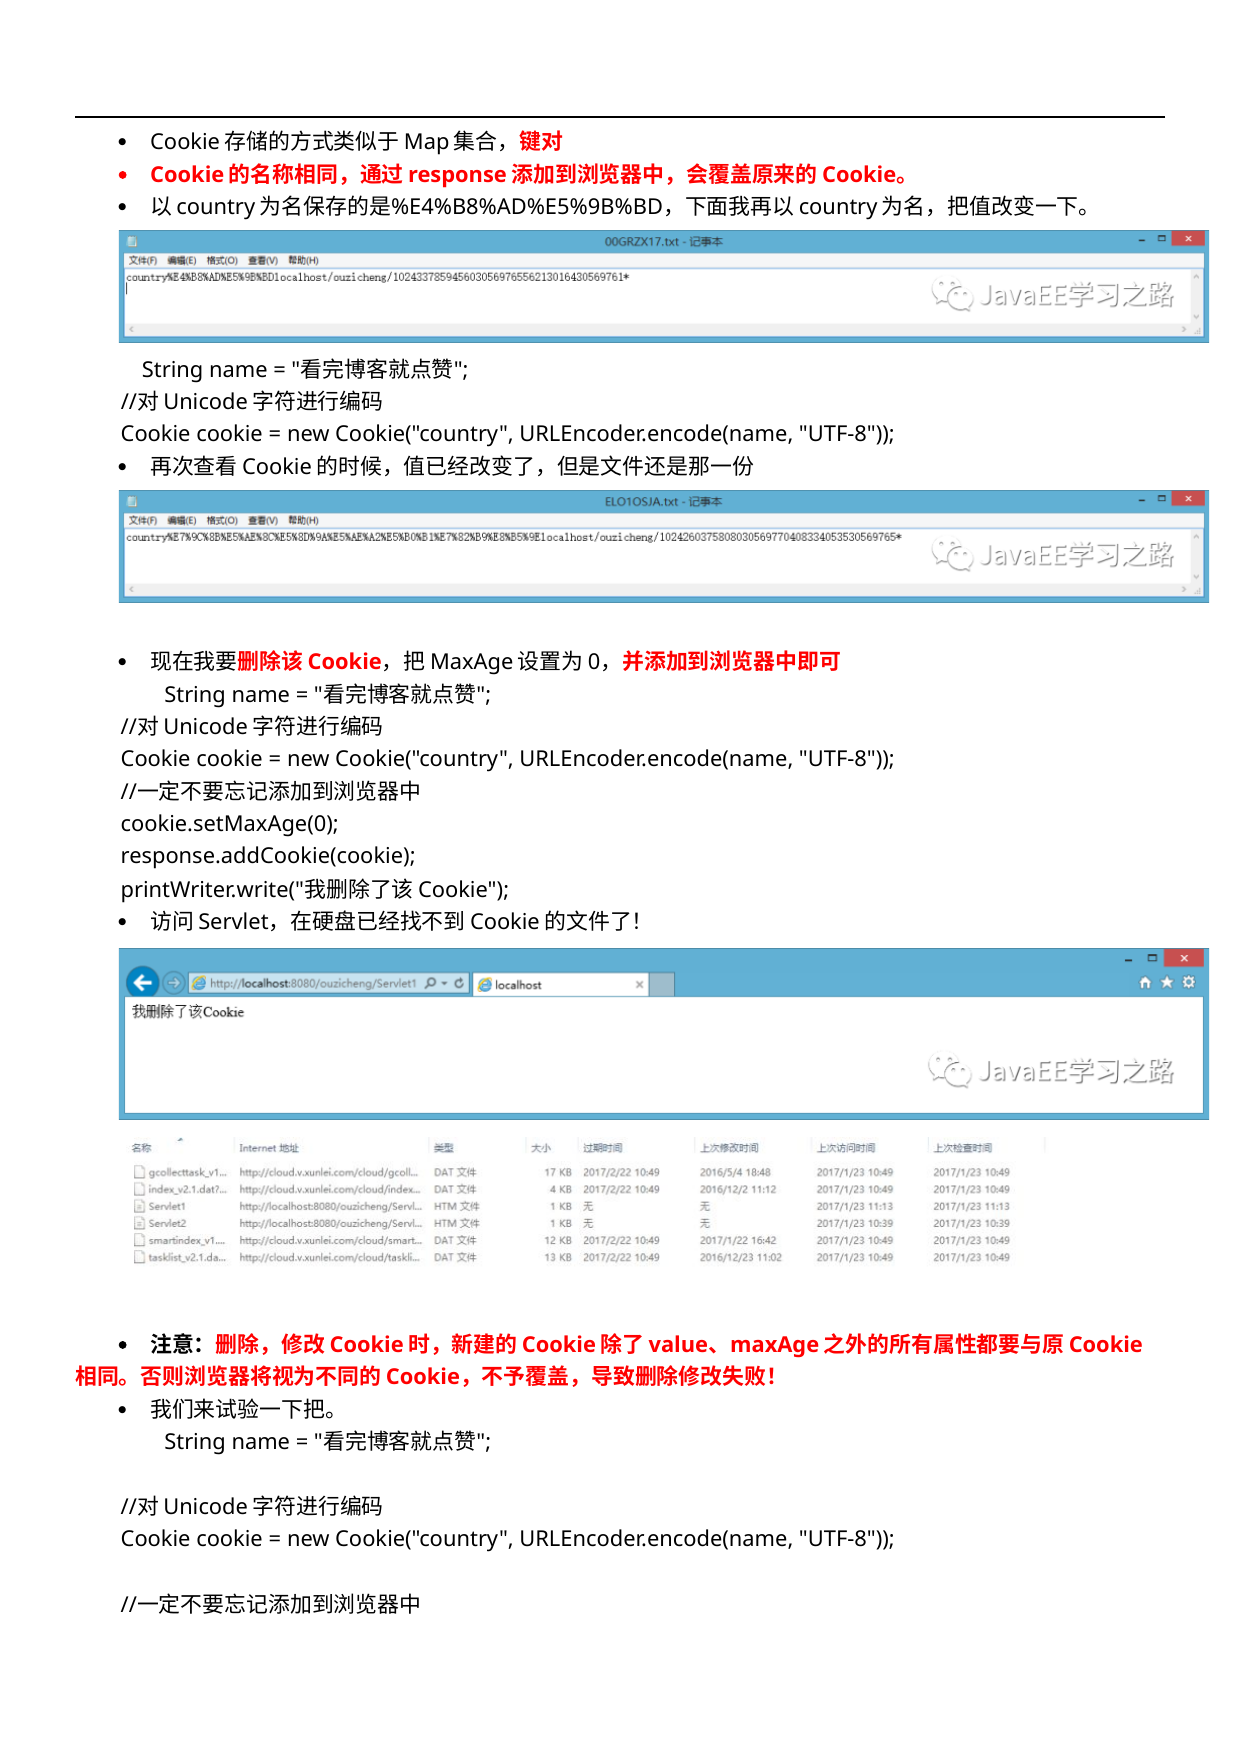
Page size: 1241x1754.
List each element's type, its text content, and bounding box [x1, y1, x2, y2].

list Cookie的名称相同，通过response添加到浏览器中，会覆盖原来的Cookie。 [75, 156, 1165, 189]
list 我们来试验一下把。 [75, 1391, 1165, 1424]
picture [118, 230, 1210, 343]
text String name = "看完博客就点赞"; //对Unicode字符进行编码 Cookie cookie = new Cookie("country", URLEncoder.encode(name, "UTF-8")); [75, 351, 1165, 449]
list 再次查看Cookie的时候，值已经改变了，但是文件还是那一份 [75, 449, 1165, 481]
list 注意：删除，修改Cookie时，新建的Cookie除了value、maxAge之外的所有属性都要与原Cookie相同。否则浏览器将视为不同的Cookie，不予覆盖，导致删除修改失败！ [75, 1326, 1165, 1391]
list Cookie存储的方式类似于Map集合，键对 [75, 124, 1165, 156]
list 以country为名保存的是%E4%B8%AD%E5%9B%BD，下面我再以country为名，把值改变一下。 [75, 189, 1165, 221]
text String name = "看完博客就点赞"; //对Unicode字符进行编码 Cookie cookie = new Cookie("country", URLEncoder.encode(name, "UTF-8")); //一定不要忘记添加到浏览器中 cookie.setMaxAge(0); response.addCookie(cookie); printWriter.write("我删除了该Cookie"); [75, 676, 1165, 904]
picture [118, 490, 1210, 603]
list 现在我要删除该Cookie，把MaxAge设置为0，并添加到浏览器中即可 [75, 644, 1165, 676]
picture [118, 948, 1210, 1120]
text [75, 1424, 1165, 1619]
list 访问Servlet，在硬盘已经找不到Cookie的文件了！ [75, 904, 1165, 936]
picture [118, 1137, 1099, 1321]
